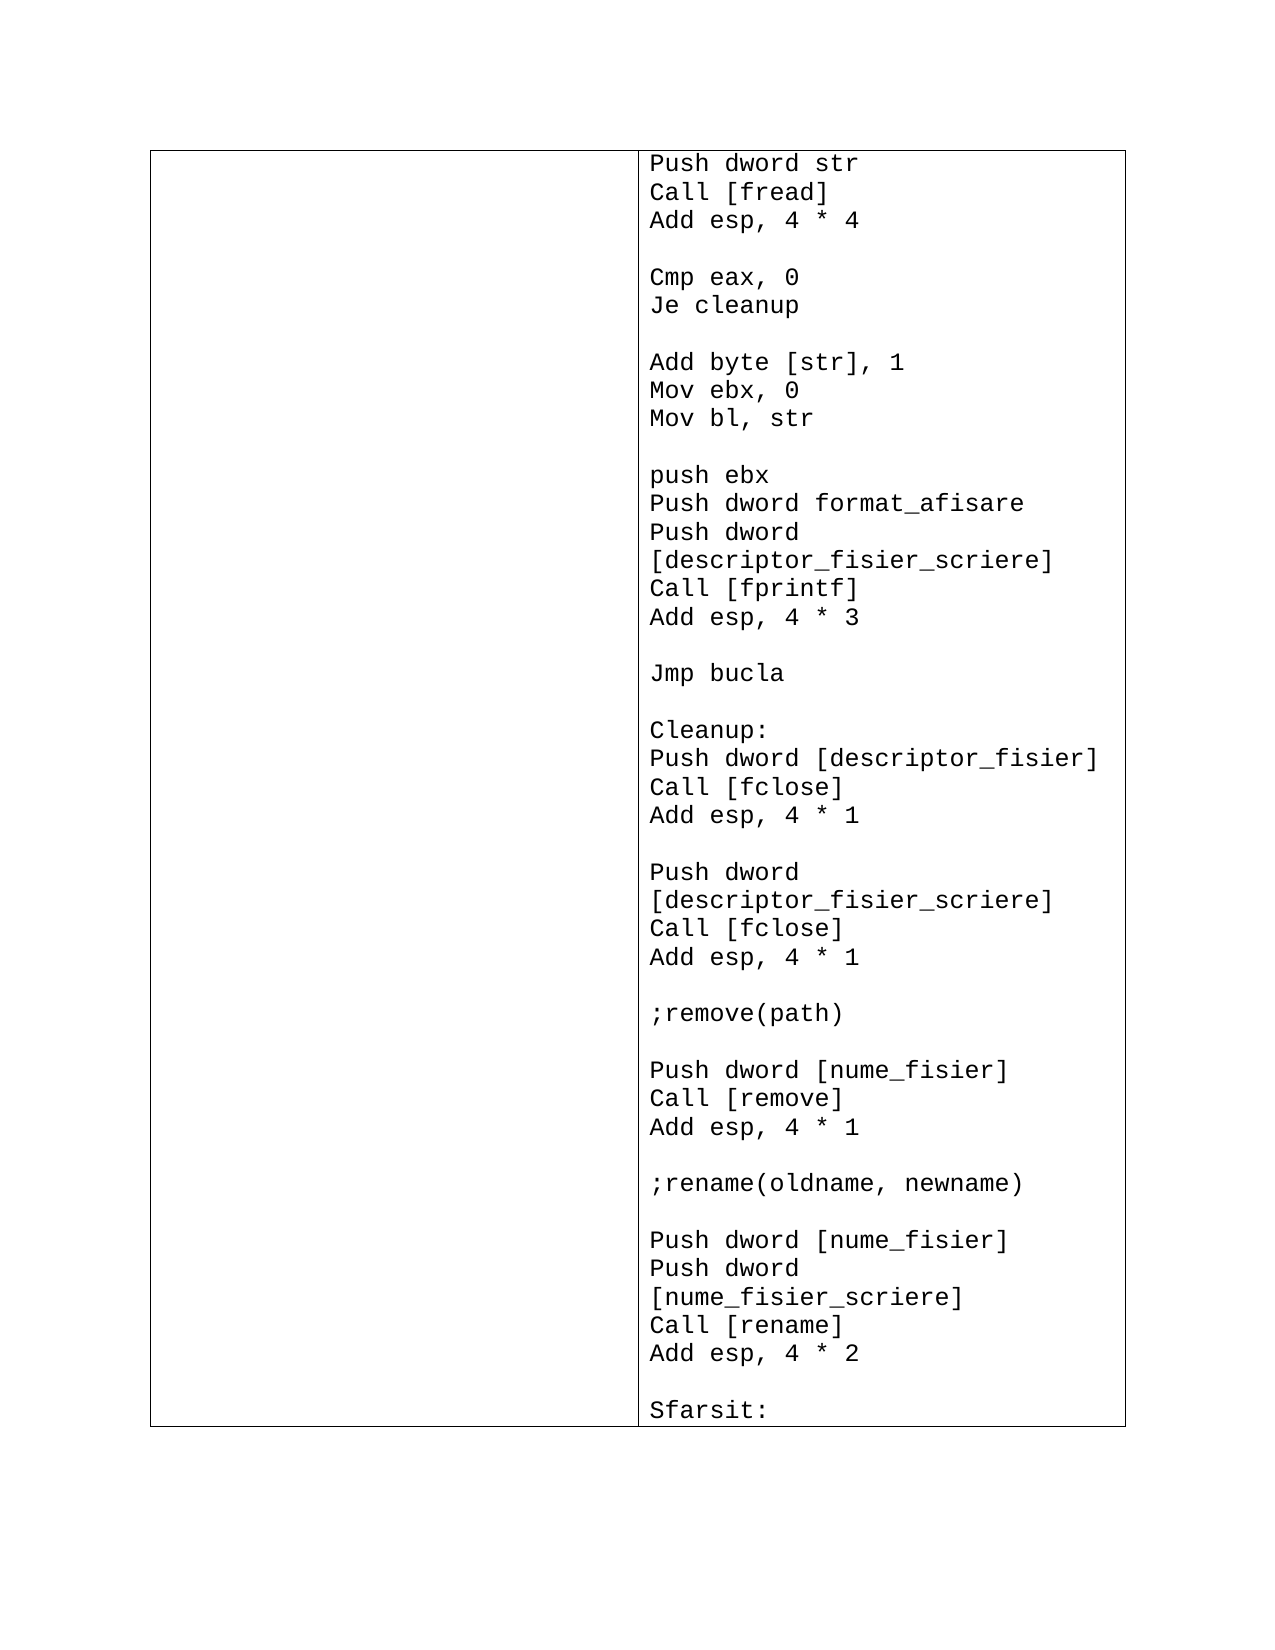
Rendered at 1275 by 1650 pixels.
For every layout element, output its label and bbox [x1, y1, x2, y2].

table_cell [639, 151, 1125, 1426]
table_cell [151, 151, 638, 1426]
